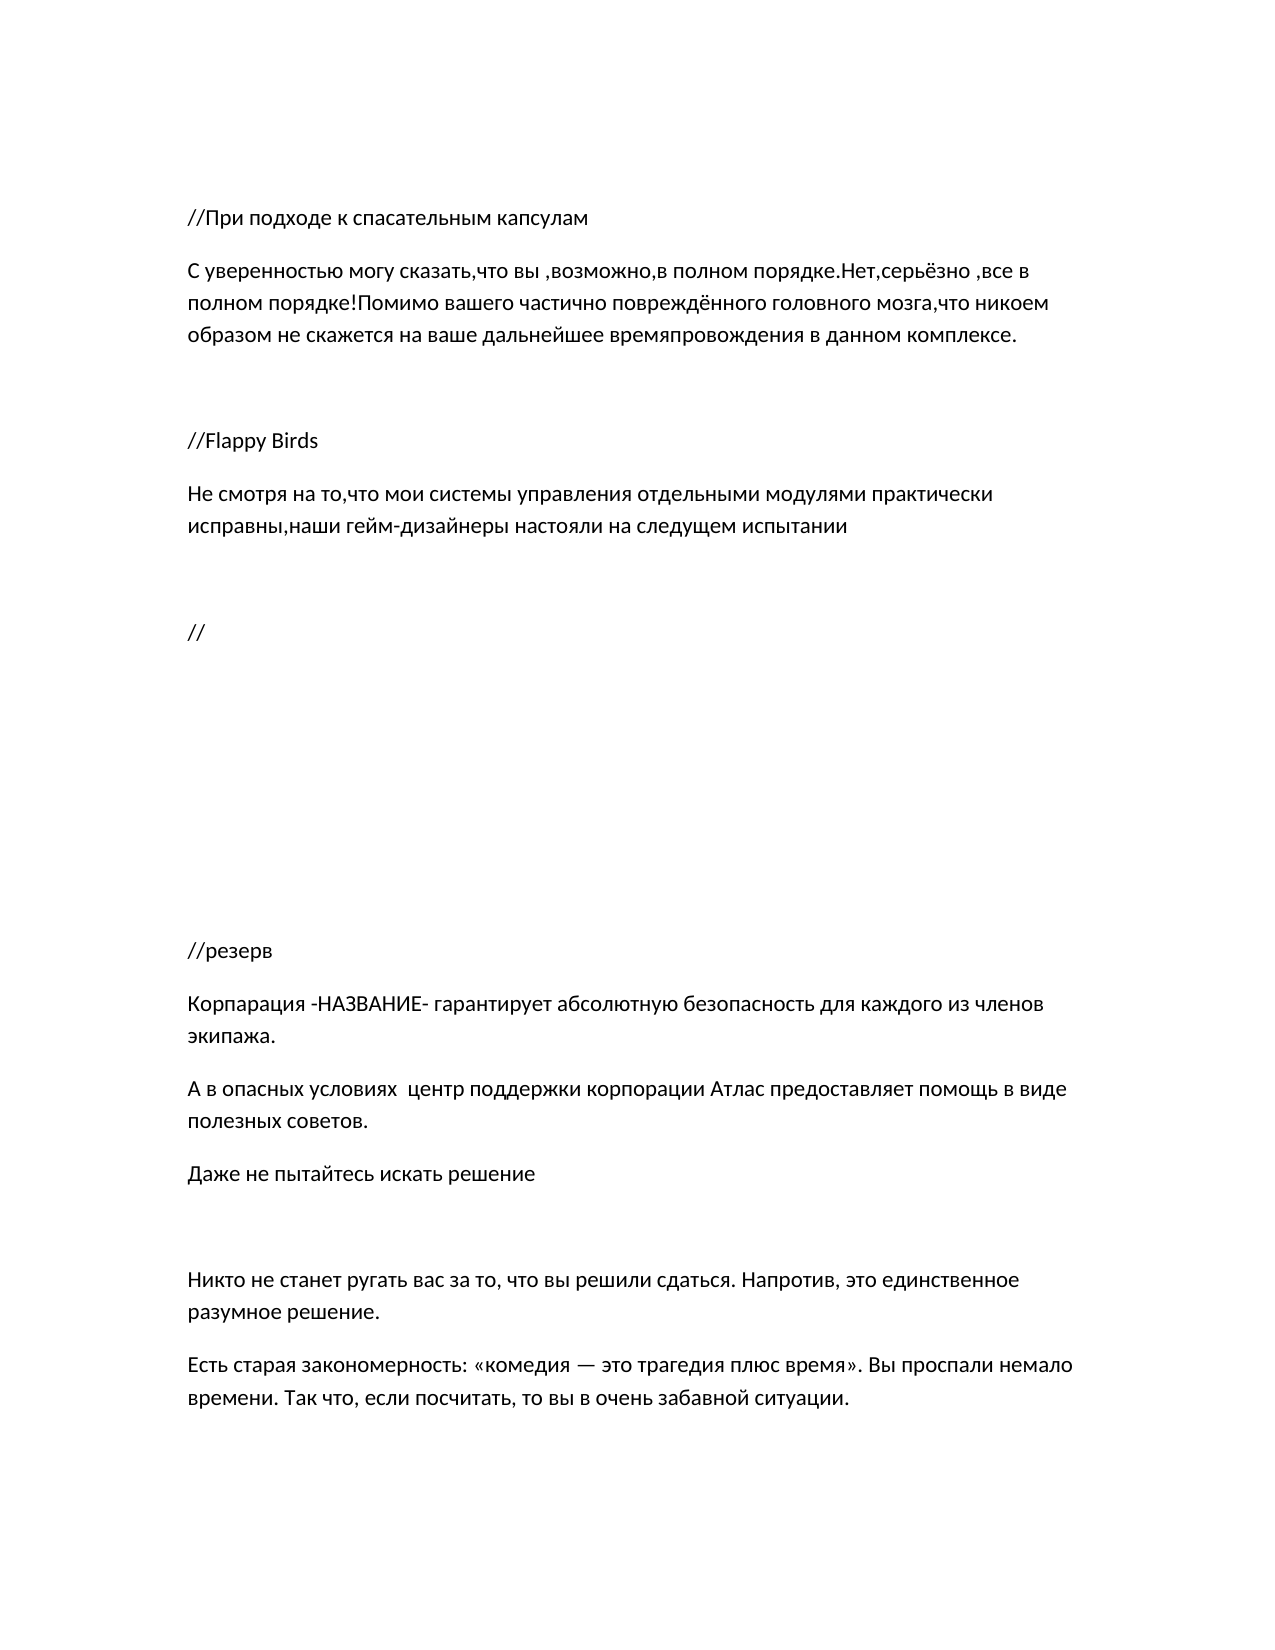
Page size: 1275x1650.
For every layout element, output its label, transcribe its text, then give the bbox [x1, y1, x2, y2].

text //Flappy Birds [187, 426, 1087, 454]
text //резерв [187, 936, 1087, 964]
text А в опасных условиях центр поддержки корпорации Атлас предоставляет помощь в виде полезных советов. [187, 1074, 1087, 1134]
text С уверенностью могу сказать,что вы ,возможно,в полном порядке.Нет,серьёзно ,все в полном порядке!Помимо вашего частично повреждённого головного мозга,что никоем образом не скажется на ваше дальнейшее времяпровождения в данном комплексе. [187, 256, 1087, 348]
text Даже не пытайтесь искать решение [187, 1159, 1087, 1187]
text //При подходе к спасательным капсулам [187, 203, 1087, 231]
text // [187, 618, 1087, 646]
text Корпарация -НАЗВАНИЕ- гарантирует абсолютную безопасность для каждого из членов экипажа. [187, 989, 1087, 1049]
text Никто не станет ругать вас за то, что вы решили сдаться. Напротив, это единственное разумное решение. [187, 1265, 1087, 1326]
text Есть старая закономерность: «комедия — это трагедия плюс время». Вы проспали немало времени. Так что, если посчитать, то вы в очень забавной ситуации. [187, 1351, 1087, 1411]
text Не смотря на то,что мои системы управления отдельными модулями практически исправны,наши гейм-дизайнеры настояли на следущем испытании [187, 479, 1087, 540]
